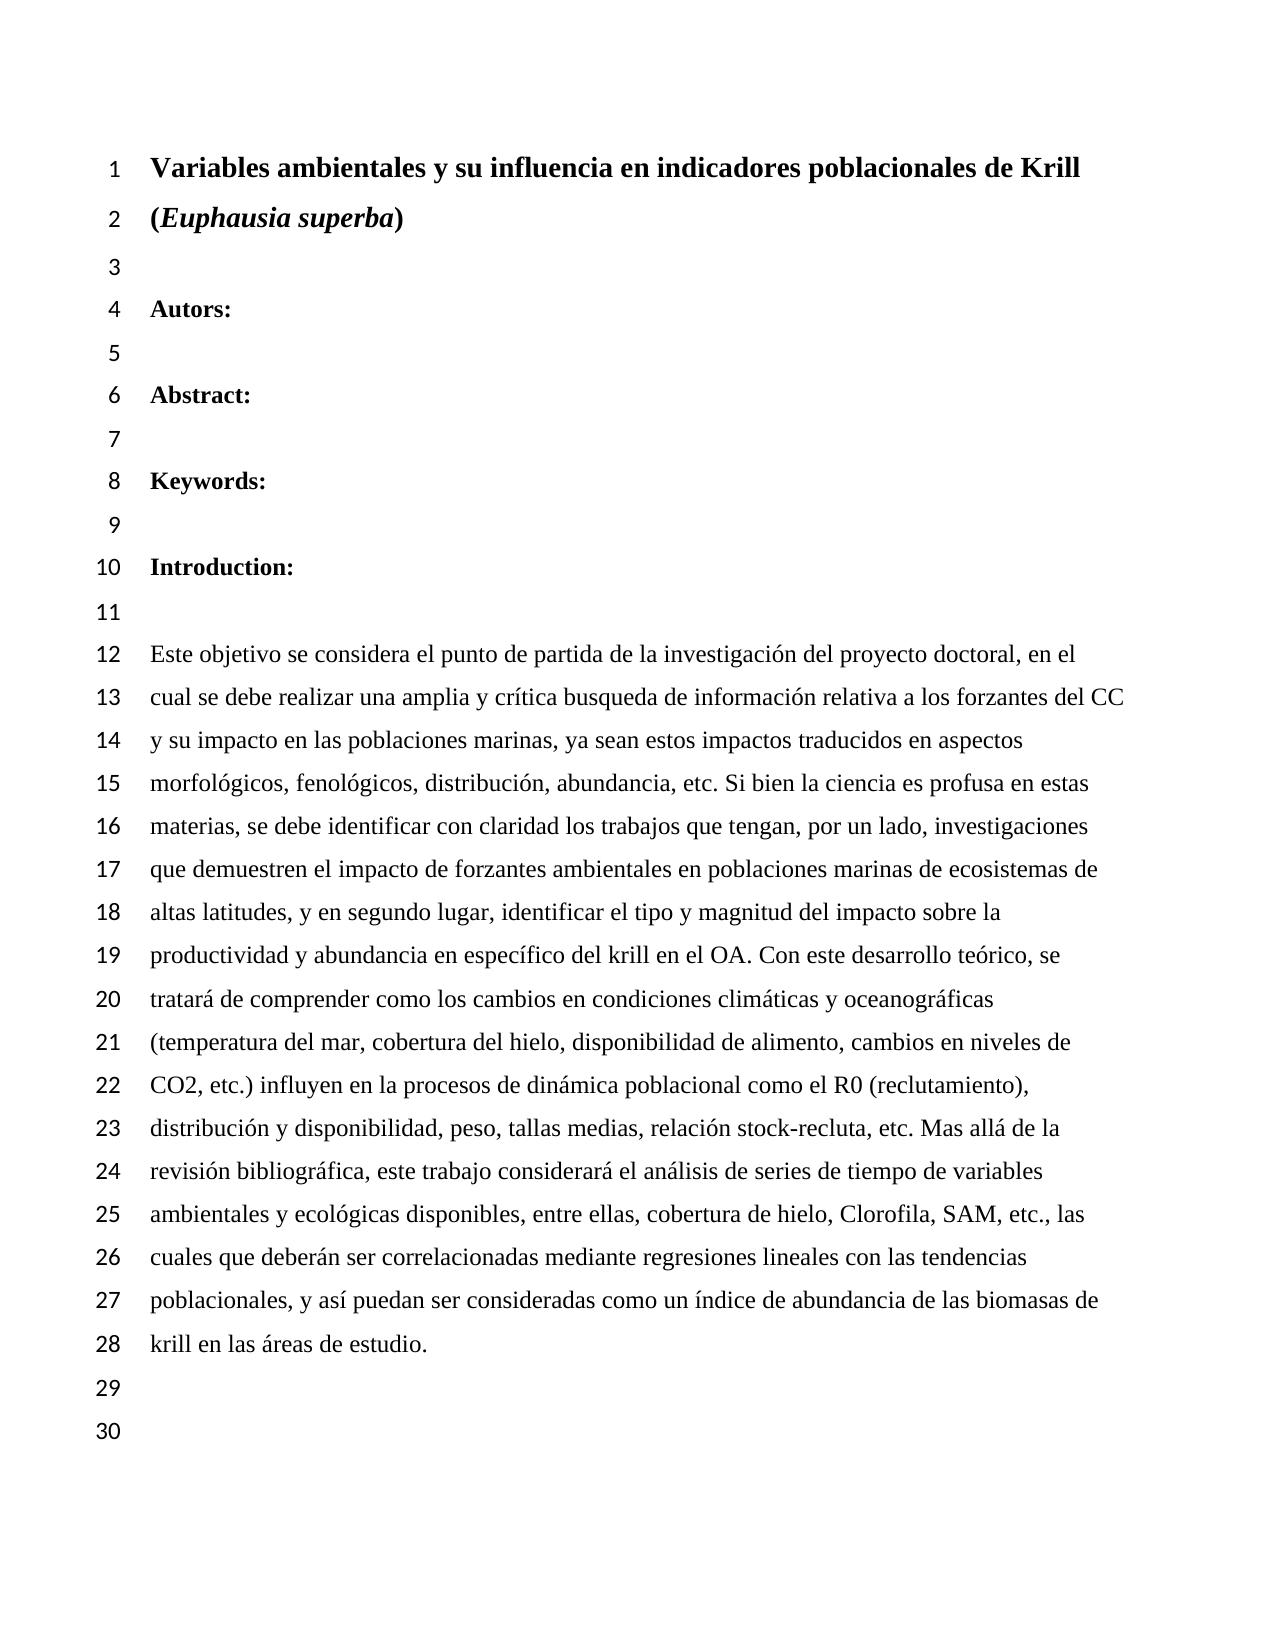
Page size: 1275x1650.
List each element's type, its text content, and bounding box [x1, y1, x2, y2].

text Autors: [150, 294, 1125, 322]
text Keywords: [150, 466, 1125, 495]
text Variables ambientales y su influencia en indicadores poblacionales de Krill (Euphausia superba) [150, 150, 1125, 234]
text Abstract: [150, 380, 1125, 409]
text cual se debe realizar una amplia y crítica busqueda de información relativa a los forzantes del CC y su impacto en las poblaciones marinas, ya sean estos impactos traducidos en aspectos morfológicos, fenológicos, distribución, abundancia, etc. Si bien la ciencia es profusa en estas materias, se debe identificar con claridad los trabajos que tengan, por un lado, investigaciones que demuestren el impacto de forzantes ambientales en poblaciones marinas de ecosistemas de altas latitudes, y en segundo lugar, identificar el tipo y magnitud del impacto sobre la productividad y abundancia en específico del krill en el OA. Con este desarrollo teórico, se tratará de comprender como los cambios en condiciones climáticas y oceanográficas (temperatura del mar, cobertura del hielo, disponibilidad de alimento, cambios en niveles de CO2, etc.) influyen en la procesos de dinámica poblacional como el R0 (reclutamiento), distribución y disponibilidad, peso, tallas medias, relación stock-recluta, etc. Mas allá de la revisión bibliográfica, este trabajo considerará el análisis de series de tiempo de variables ambientales y ecológicas disponibles, entre ellas, cobertura de hielo, Clorofila, SAM, etc., las cuales que deberán ser correlacionadas mediante regresiones lineales con las tendencias [150, 682, 1125, 1271]
text Introduction: [150, 552, 1125, 581]
text Este objetivo se considera el punto de partida de la investigación del proyecto doctoral, en el [150, 639, 1125, 667]
text poblacionales, y así puedan ser consideradas como un índice de abundancia de las biomasas de krill en las áreas de estudio. [150, 1286, 1125, 1357]
